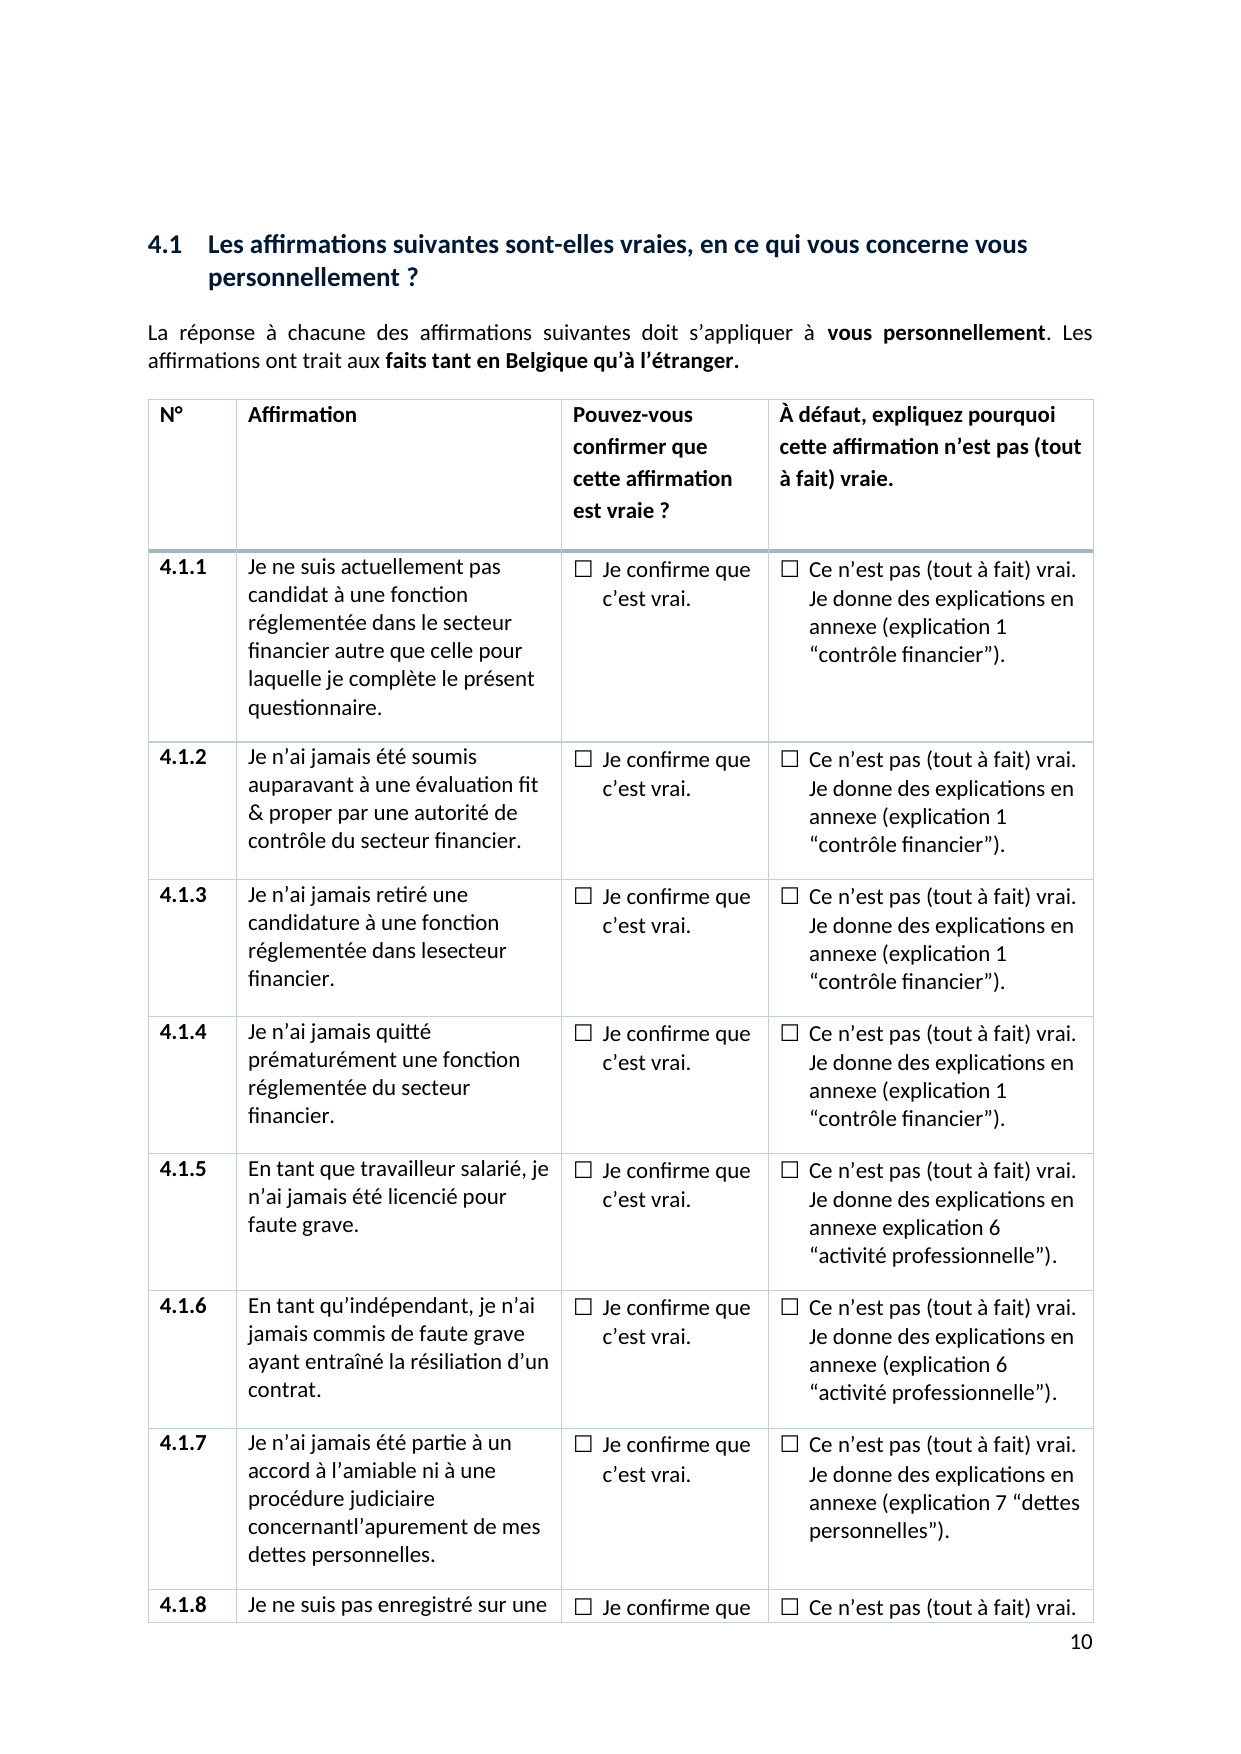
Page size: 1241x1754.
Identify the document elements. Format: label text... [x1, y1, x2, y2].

table_cell 4.1.1 [149, 553, 236, 741]
table_cell Je n’ai jamais retiré une candidature à une fonction réglementée dans lesecteur financier. [237, 880, 561, 1016]
table_cell Je confirme que c’est vrai. [562, 1154, 768, 1290]
table_cell Je confirme que c’est vrai. [562, 880, 768, 1016]
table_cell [237, 1590, 561, 1622]
table_cell Ce n’est pas (tout à fait) vrai. Je donne des explications en annexe (explication 1 “contrôle financier”). [769, 553, 1093, 741]
table_cell Ce n’est pas (tout à fait) vrai. Je donne des explications en annexe (explication 7 “dettes personnelles”). [769, 1429, 1093, 1589]
table_cell 4.1.4 [149, 1017, 236, 1153]
table_cell Ce n’est pas (tout à fait) vrai. Je donne des explications en annexe (explication 1 “contrôle financier”). [769, 880, 1093, 1016]
table_cell Je ne suis actuellement pas candidat à une fonction réglementée dans le secteur financier autre que celle pour laquelle je complète le présent questionnaire. [237, 553, 561, 741]
table_cell En tant que travailleur salarié, je n’ai jamais été licencié pour faute grave. [237, 1154, 561, 1290]
table_cell 4.1.8 [149, 1590, 236, 1622]
table_header Pouvez-vous confirmer que cette affirmation est vraie ? [562, 400, 768, 549]
table_header À défaut, expliquez pourquoi cette affirmation n’est pas (tout à fait) vraie. [769, 400, 1093, 549]
table_cell Je n’ai jamais été partie à un accord à l’amiable ni à une procédure judiciaire concernantl’apurement de mes dettes personnelles. [237, 1429, 561, 1589]
table_cell Je n’ai jamais quitté prématurément une fonction réglementée du secteur financier. [237, 1017, 561, 1153]
table_cell Je confirme que c’est vrai. [562, 743, 768, 879]
table_cell Je confirme que c’est vrai. [562, 1017, 768, 1153]
table_cell Ce n’est pas (tout à fait) vrai. Je donne des explications en annexe (explication 6 “activité professionnelle”). [769, 1291, 1093, 1427]
table_cell 4.1.6 [149, 1291, 236, 1427]
table_cell Je n’ai jamais été soumis auparavant à une évaluation fit & proper par une autorité de contrôle du secteur financier. [237, 743, 561, 879]
table_cell Ce n’est pas (tout à fait) vrai. Je donne des explications en annexe explication 6 “activité professionnelle”). [769, 1154, 1093, 1290]
text La réponse à chacune des affirmations suivantes doit s’appliquer à vous personnellement. Les affirmations ont trait aux faits tant en Belgique qu’à l’étranger. [148, 318, 1092, 374]
table_cell En tant qu’indépendant, je n’ai jamais commis de faute grave ayant entraîné la résiliation d’un contrat. [237, 1291, 561, 1427]
table_cell Je confirme que c’est vrai. [562, 1429, 768, 1589]
table_cell 4.1.2 [149, 743, 236, 879]
table_cell 4.1.5 [149, 1154, 236, 1290]
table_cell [769, 1590, 1093, 1622]
table_cell Ce n’est pas (tout à fait) vrai. Je donne des explications en annexe (explication 1 “contrôle financier”). [769, 1017, 1093, 1153]
table_cell Je confirme que c’est vrai. [562, 553, 768, 741]
table_cell 4.1.7 [149, 1429, 236, 1589]
table_cell Je confirme que c’est vrai. [562, 1590, 768, 1622]
subtitle Les affirmations suivantes sont-elles vraies, en ce qui vous concerne vous personnellement ? [148, 227, 1092, 293]
table_header Affirmation [237, 400, 561, 549]
table_header N° [149, 400, 236, 549]
table_cell 4.1.3 [149, 880, 236, 1016]
table_cell Je confirme que c’est vrai. [562, 1291, 768, 1427]
table_cell Ce n’est pas (tout à fait) vrai. Je donne des explications en annexe (explication 1 “contrôle financier”). [769, 743, 1093, 879]
